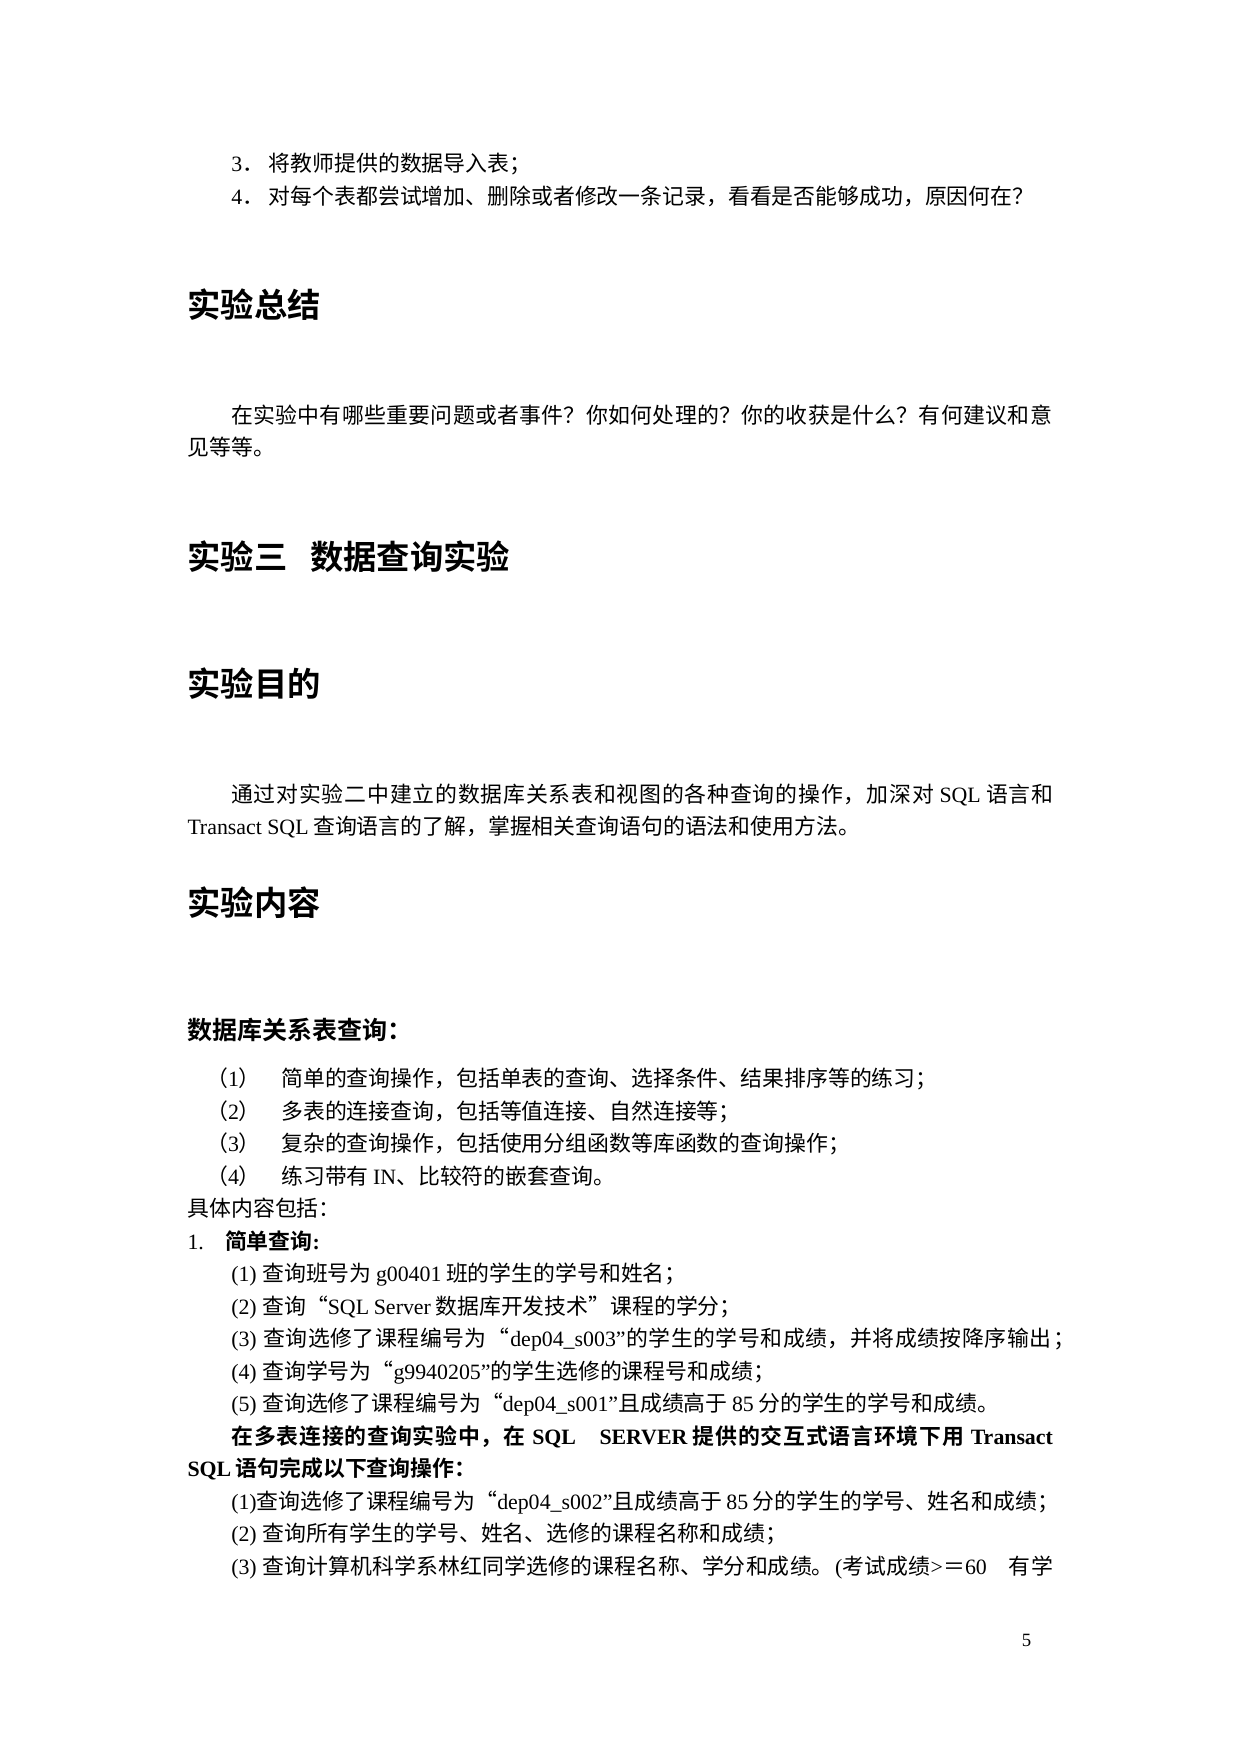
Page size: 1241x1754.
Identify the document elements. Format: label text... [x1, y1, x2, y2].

text 通过对实验二中建立的数据库关系表和视图的各种查询的操作，加深对SQL语言和Transact SQL查询语言的了解，掌握相关查询语句的语法和使用方法。 [187, 776, 1053, 841]
list 简单查询: [187, 1223, 1053, 1256]
text (2) 查询所有学生的学号、姓名、选修的课程名称和成绩； [187, 1516, 1053, 1548]
subtitle 实验目的 [187, 649, 1053, 714]
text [187, 1548, 1053, 1581]
subtitle 实验三 数据查询实验 [187, 522, 1053, 587]
text (5) 查询选修了课程编号为“dep04_s且成绩高于85分的学生的学号和成绩。 [187, 1386, 1053, 1418]
text 在多表连接的查询实验中，在SQL SERVER提供的交互式语言环境下用Transact SQL语句完成以下查询操作： [187, 1418, 1053, 1483]
list 复杂的查询操作，包括使用分组函数等库函数的查询操作； [206, 1126, 1053, 1158]
text 在实验中有哪些重要问题或者事件？你如何处理的？你的收获是什么？有何建议和意见等等。 [187, 397, 1053, 462]
text (1)查询选修了课程编号为“dep04_s且成绩高于85分的学生的学号、姓名和成绩； [187, 1483, 1053, 1516]
subtitle 实验内容 [187, 868, 1053, 933]
text (3) 查询选修了课程编号为“dep04_s的学生的学号和成绩，并将成绩按降序输出；(4) 查询学号为“g的学生选修的课程号和成绩； [231, 1321, 1053, 1386]
text (2) 查询“SQL Server数据库开发技术”课程的学分； [187, 1288, 1053, 1321]
text (1) 查询班号为g00401班的学生的学号和姓名； [187, 1256, 1053, 1288]
subtitle 实验总结 [187, 270, 1053, 335]
list 练习带有IN、比较符的嵌套查询。 [206, 1158, 1053, 1191]
list 对每个表都尝试增加、删除或者修改一条记录，看看是否能够成功，原因何在？ [231, 178, 1053, 211]
list 将教师提供的数据导入表； [231, 146, 1053, 178]
list 多表的连接查询，包括等值连接、自然连接等； [206, 1093, 1053, 1126]
list 简单的查询操作，包括单表的查询、选择条件、结果排序等的练习； [206, 1061, 1053, 1093]
text 具体内容包括： [187, 1191, 1053, 1223]
text 数据库关系表查询： [187, 996, 1053, 1061]
